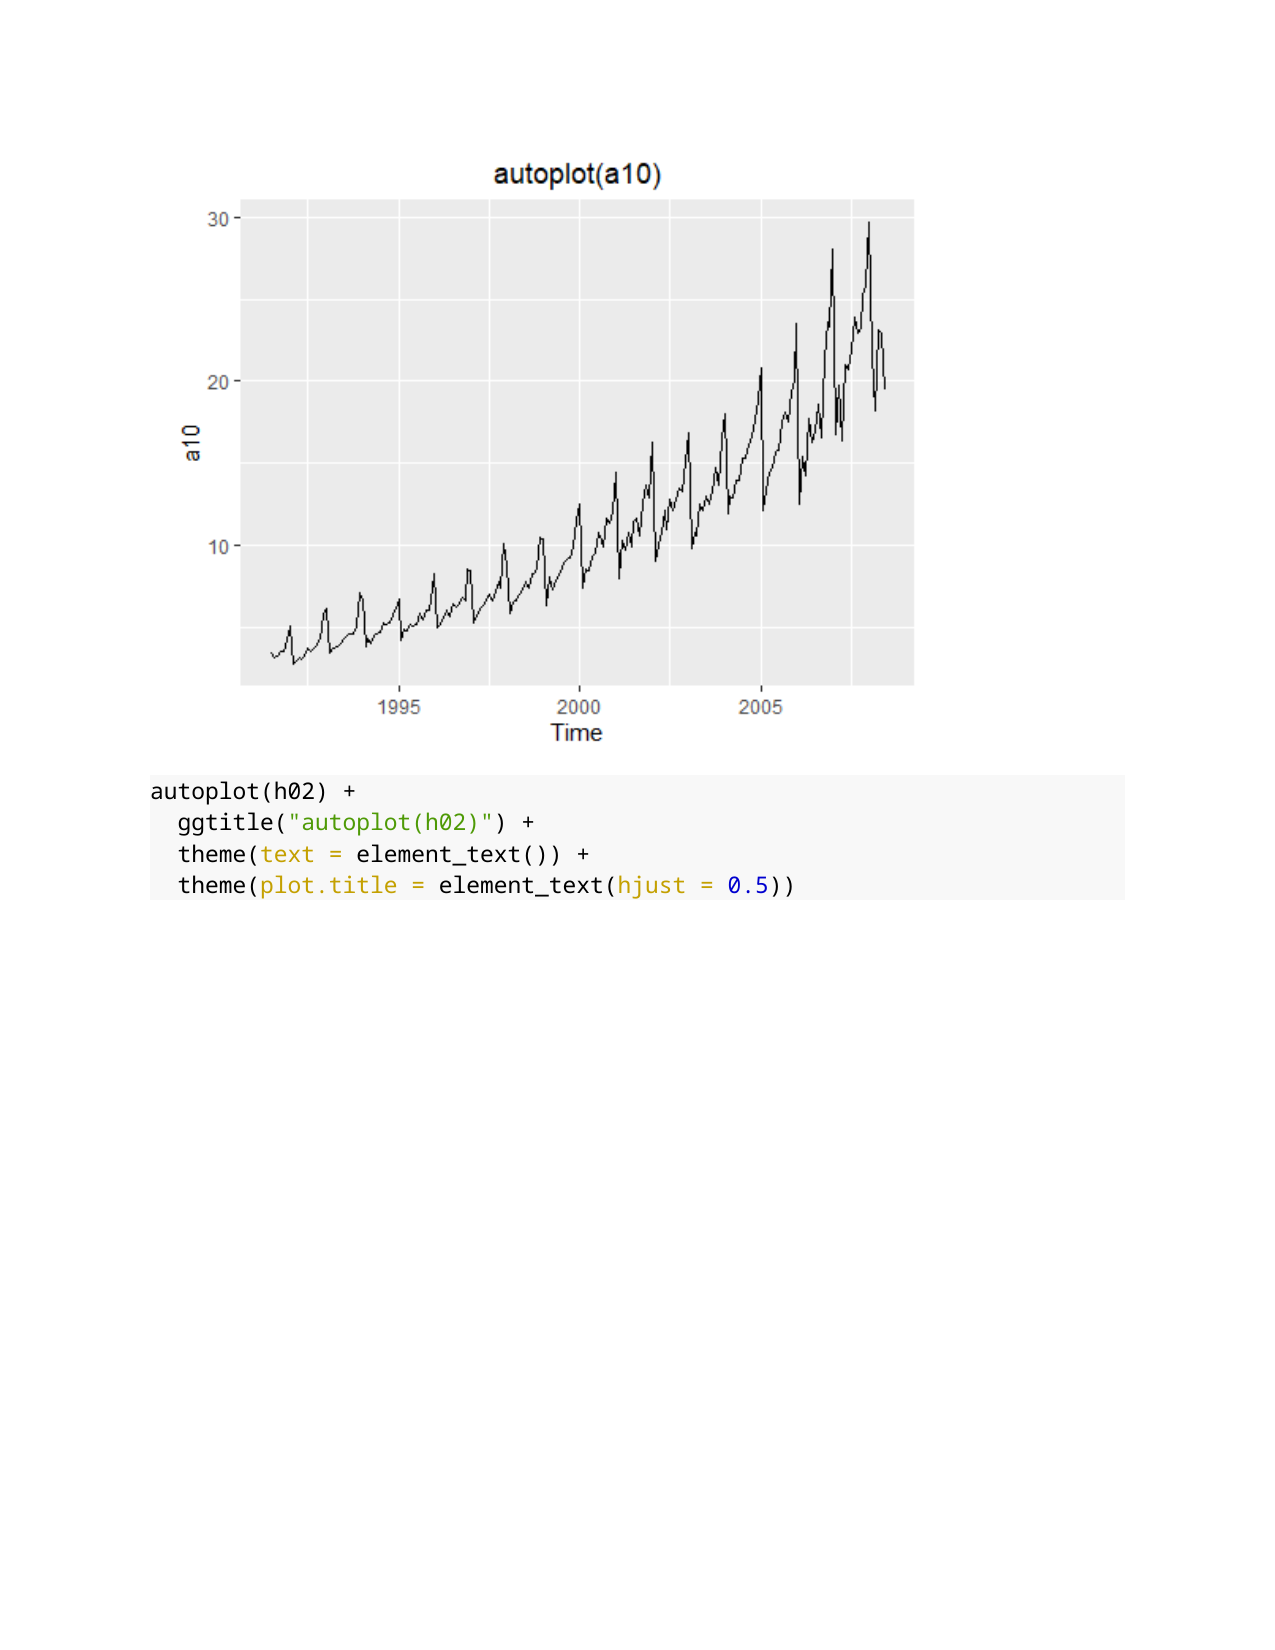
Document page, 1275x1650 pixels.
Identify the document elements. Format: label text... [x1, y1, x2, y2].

text autoplot(h02) + ggtitle("autoplot(h02)") + theme(text = element_text()) + theme(plot.title = element_text(hjust = 0.5)) [356, 775, 1125, 900]
picture [168, 150, 927, 757]
